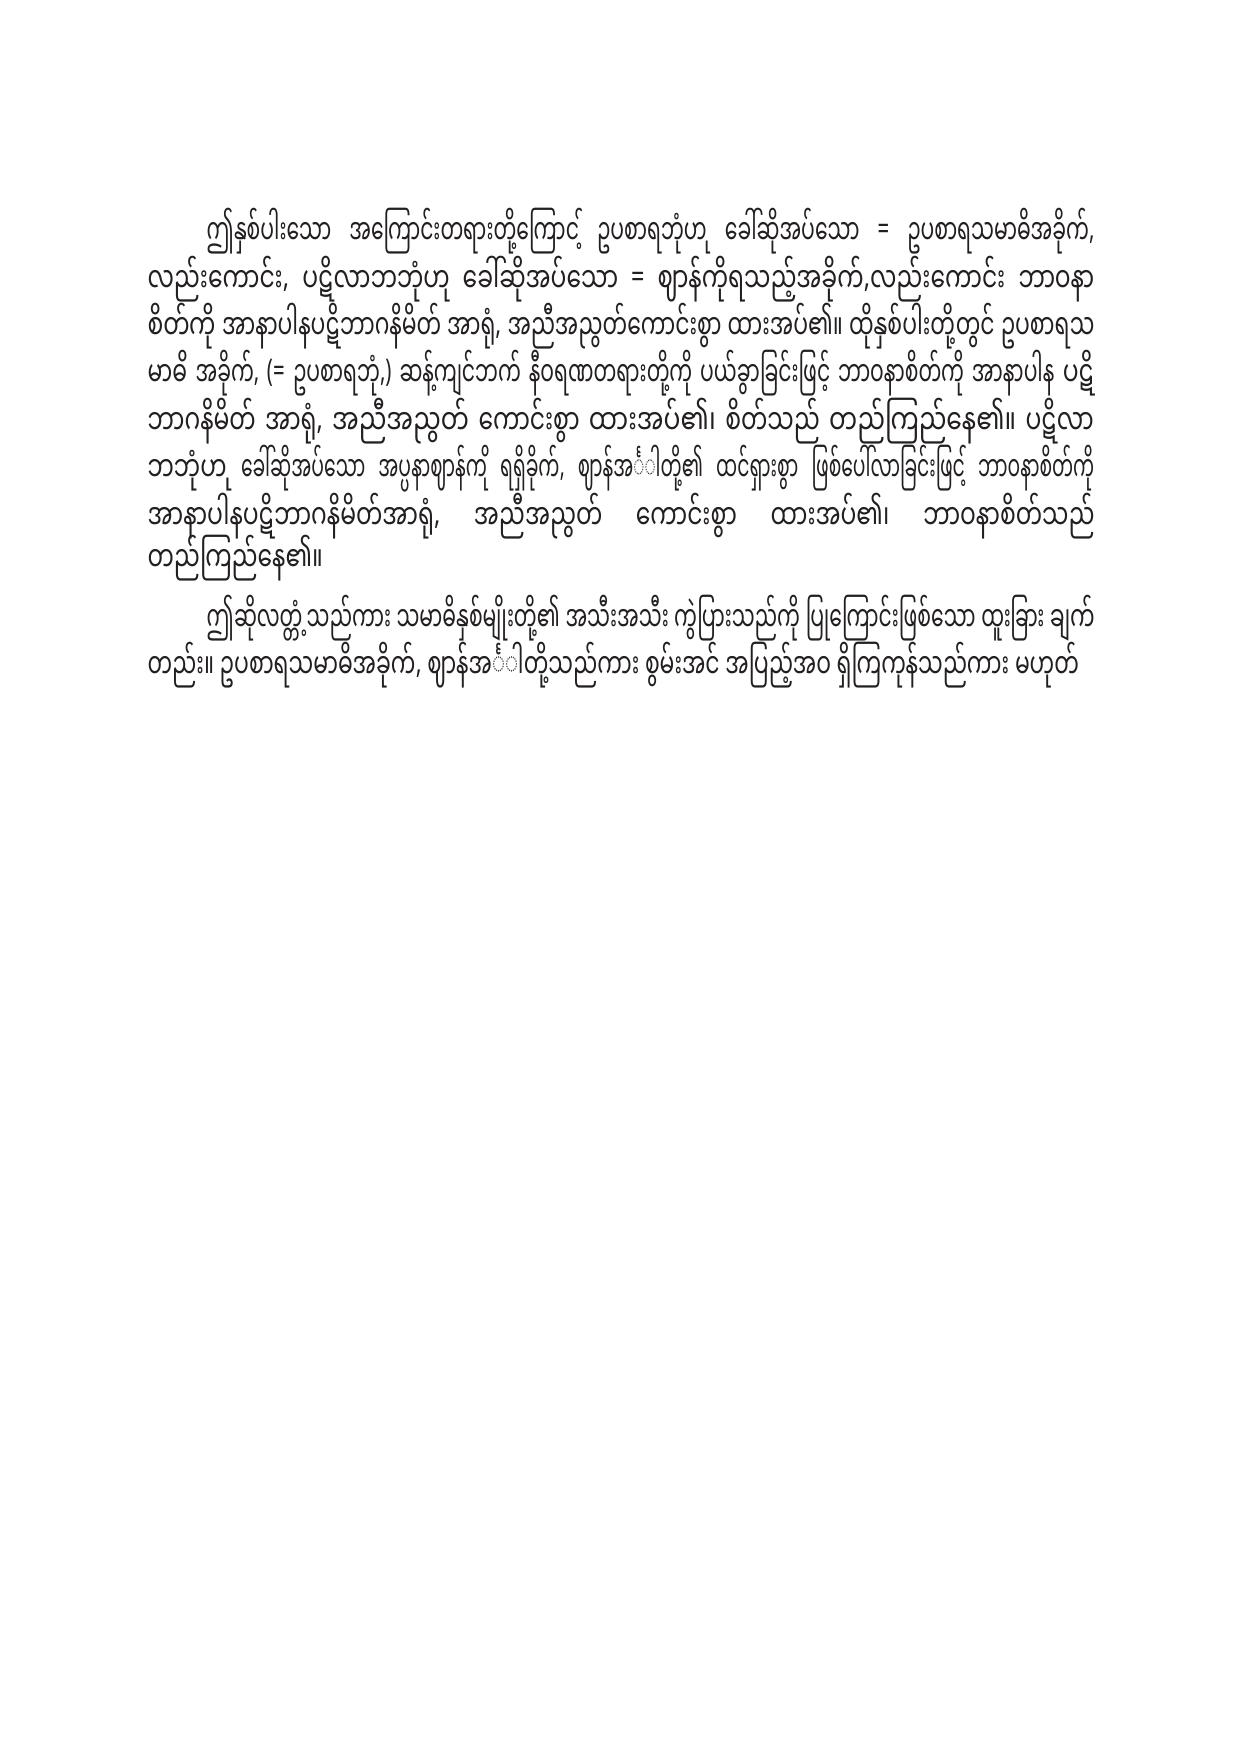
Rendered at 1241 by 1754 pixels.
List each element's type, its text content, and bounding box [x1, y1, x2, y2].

text ဤနှစ်ပါးသော အကြောင်းတရားတို့ကြောင့် ဥပစာရဘုံဟု ခေါ်ဆိုအပ်သော = ဥပစာရသမာဓိအခိုက်, လည်းကောင်း, ပဋိလာဘဘုံဟု ခေါ်ဆိုအပ်သော = ဈာန်ကိုရသည့်အခိုက်,လည်းကောင်း ဘာဝနာစိတ်ကို အာနာပါနပဋိဘာဂနိမိတ် အာရုံ, အညီအညွတ်ကောင်းစွာ ထားအပ်၏။ ထိုနှစ်ပါးတို့တွင် ဥပစာရသမာဓိ အခိုက်, (= ဥပစာရဘုံ,) ဆန့်ကျင်ဘက် နီဝရဏတရားတို့ကို ပယ်ခွာခြင်းဖြင့် ဘာဝနာစိတ်ကို အာနာပါန ပဋိဘာဂနိမိတ် အာရုံ, အညီအညွတ် ကောင်းစွာ ထားအပ်၏၊ စိတ်သည် တည်ကြည်နေ၏။ ပဋိလာဘဘုံဟု ခေါ်ဆိုအပ်သော အပ္ပနာဈာန်ကို ရရှိခိုက်, ဈာန်အင်္ဂါတို့၏ ထင်ရှားစွာ ဖြစ်ပေါ်လာခြင်းဖြင့် ဘာဝနာစိတ်ကို အာနာပါနပဋိဘာဂနိမိတ်အာရုံ, အညီအညွတ် ကောင်းစွာ ထားအပ်၏၊ ဘာဝနာစိတ်သည် တည်ကြည်နေ၏။ [147, 206, 1094, 579]
text ဤဆိုလတ္တံ့သည်ကား သမာဓိနှစ်မျိုးတို့၏ အသီးအသီး ကွဲပြားသည်ကို ပြုကြောင်းဖြစ်သော ထူးခြား ချက်တည်း။ ဥပစာရသမာဓိအခိုက်, ဈာန်အင်္ဂါတို့သည်ကား စွမ်းအင် အပြည့်အဝ ရှိကြကုန်သည်ကား မဟုတ် [147, 598, 1094, 686]
